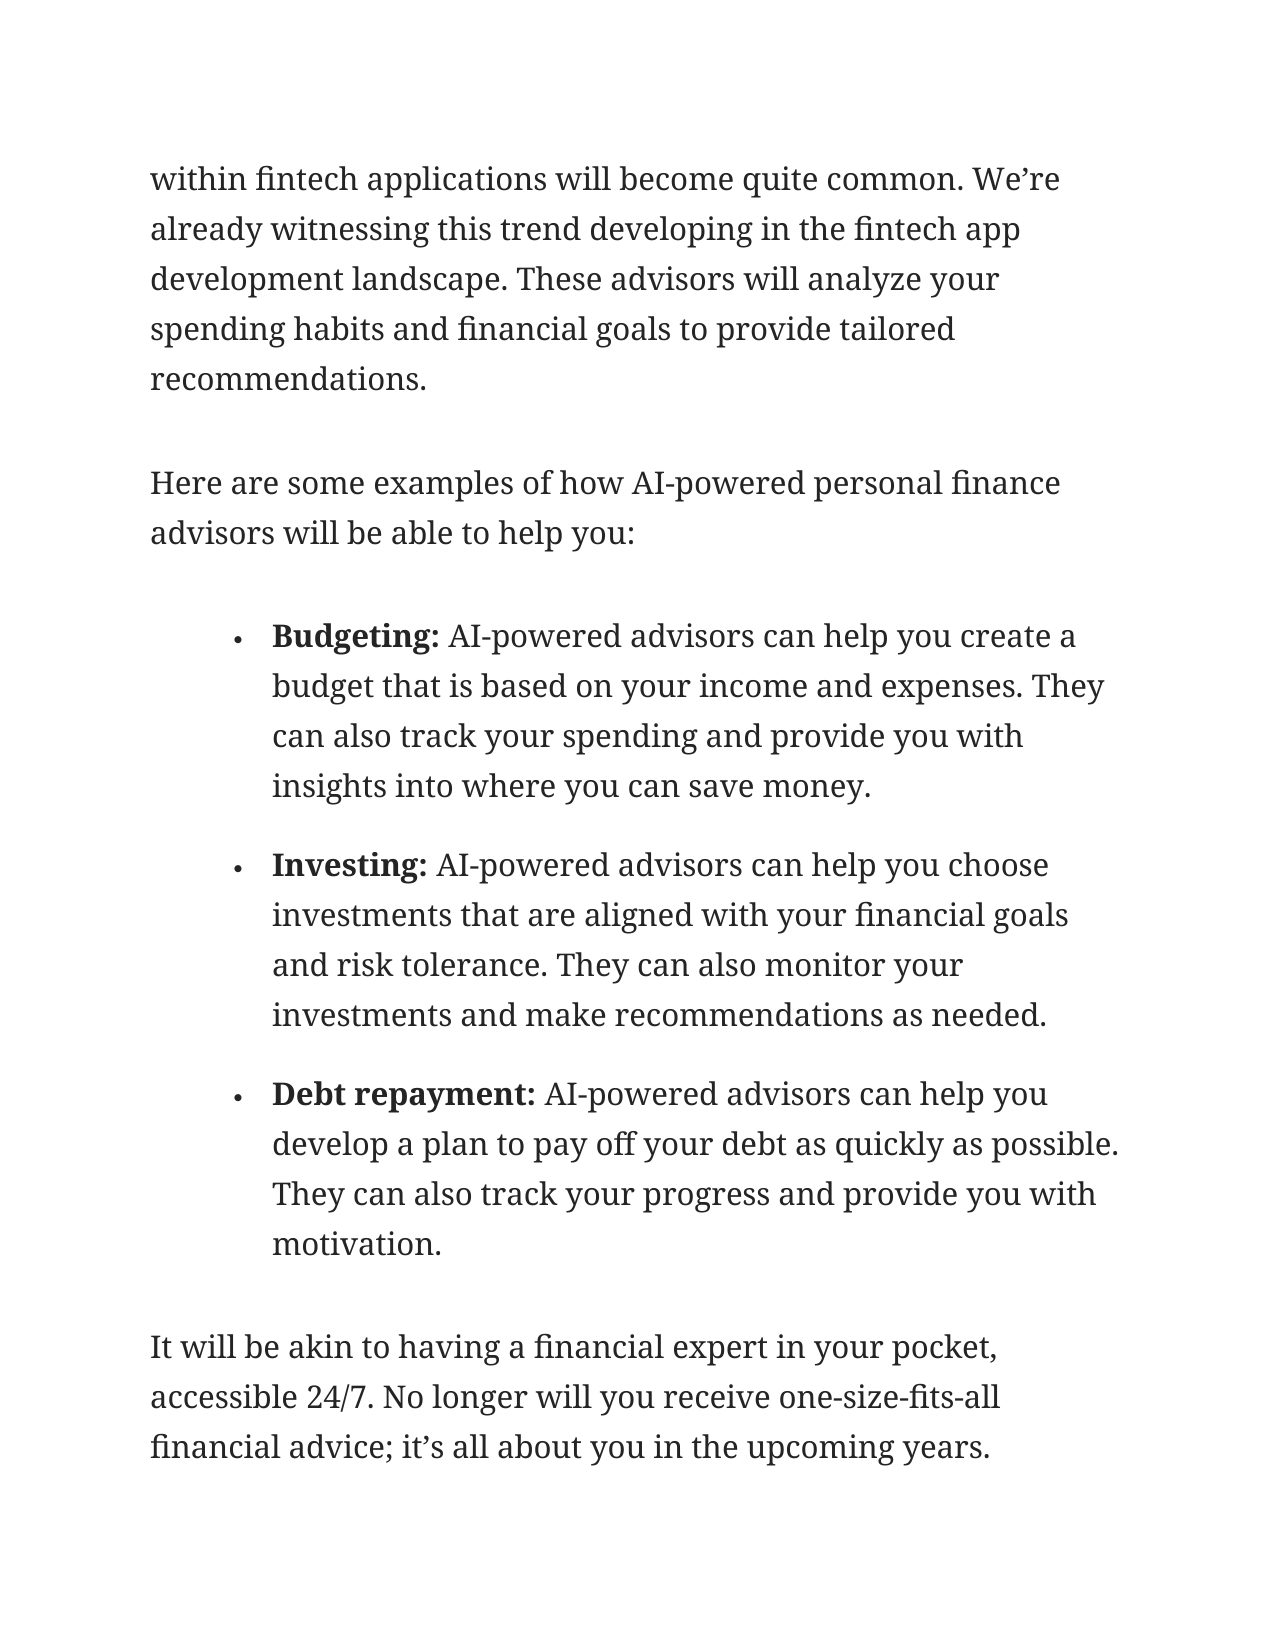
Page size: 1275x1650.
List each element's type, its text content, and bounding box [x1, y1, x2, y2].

text Here are some examples of how AI-powered personal finance advisors will be able to help you: [150, 453, 1125, 553]
list Debt repayment: AI-powered advisors can help you develop a plan to pay off your debt as quickly as possible. They can also track your progress and provide you with motivation. [234, 1064, 1125, 1264]
list Investing: AI-powered advisors can help you choose investments that are aligned with your financial goals and risk tolerance. They can also monitor your investments and make recommendations as needed. [234, 836, 1125, 1036]
text It will be akin to having a financial expert in your pocket, accessible 24/7. No longer will you receive one-size-fits-all financial advice; it’s all about you in the upcoming years. [150, 1318, 1125, 1468]
list Budgeting: AI-powered advisors can help you create a budget that is based on your income and expenses. They can also track your spending and provide you with insights into where you can save money. [234, 607, 1125, 807]
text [150, 150, 1125, 400]
